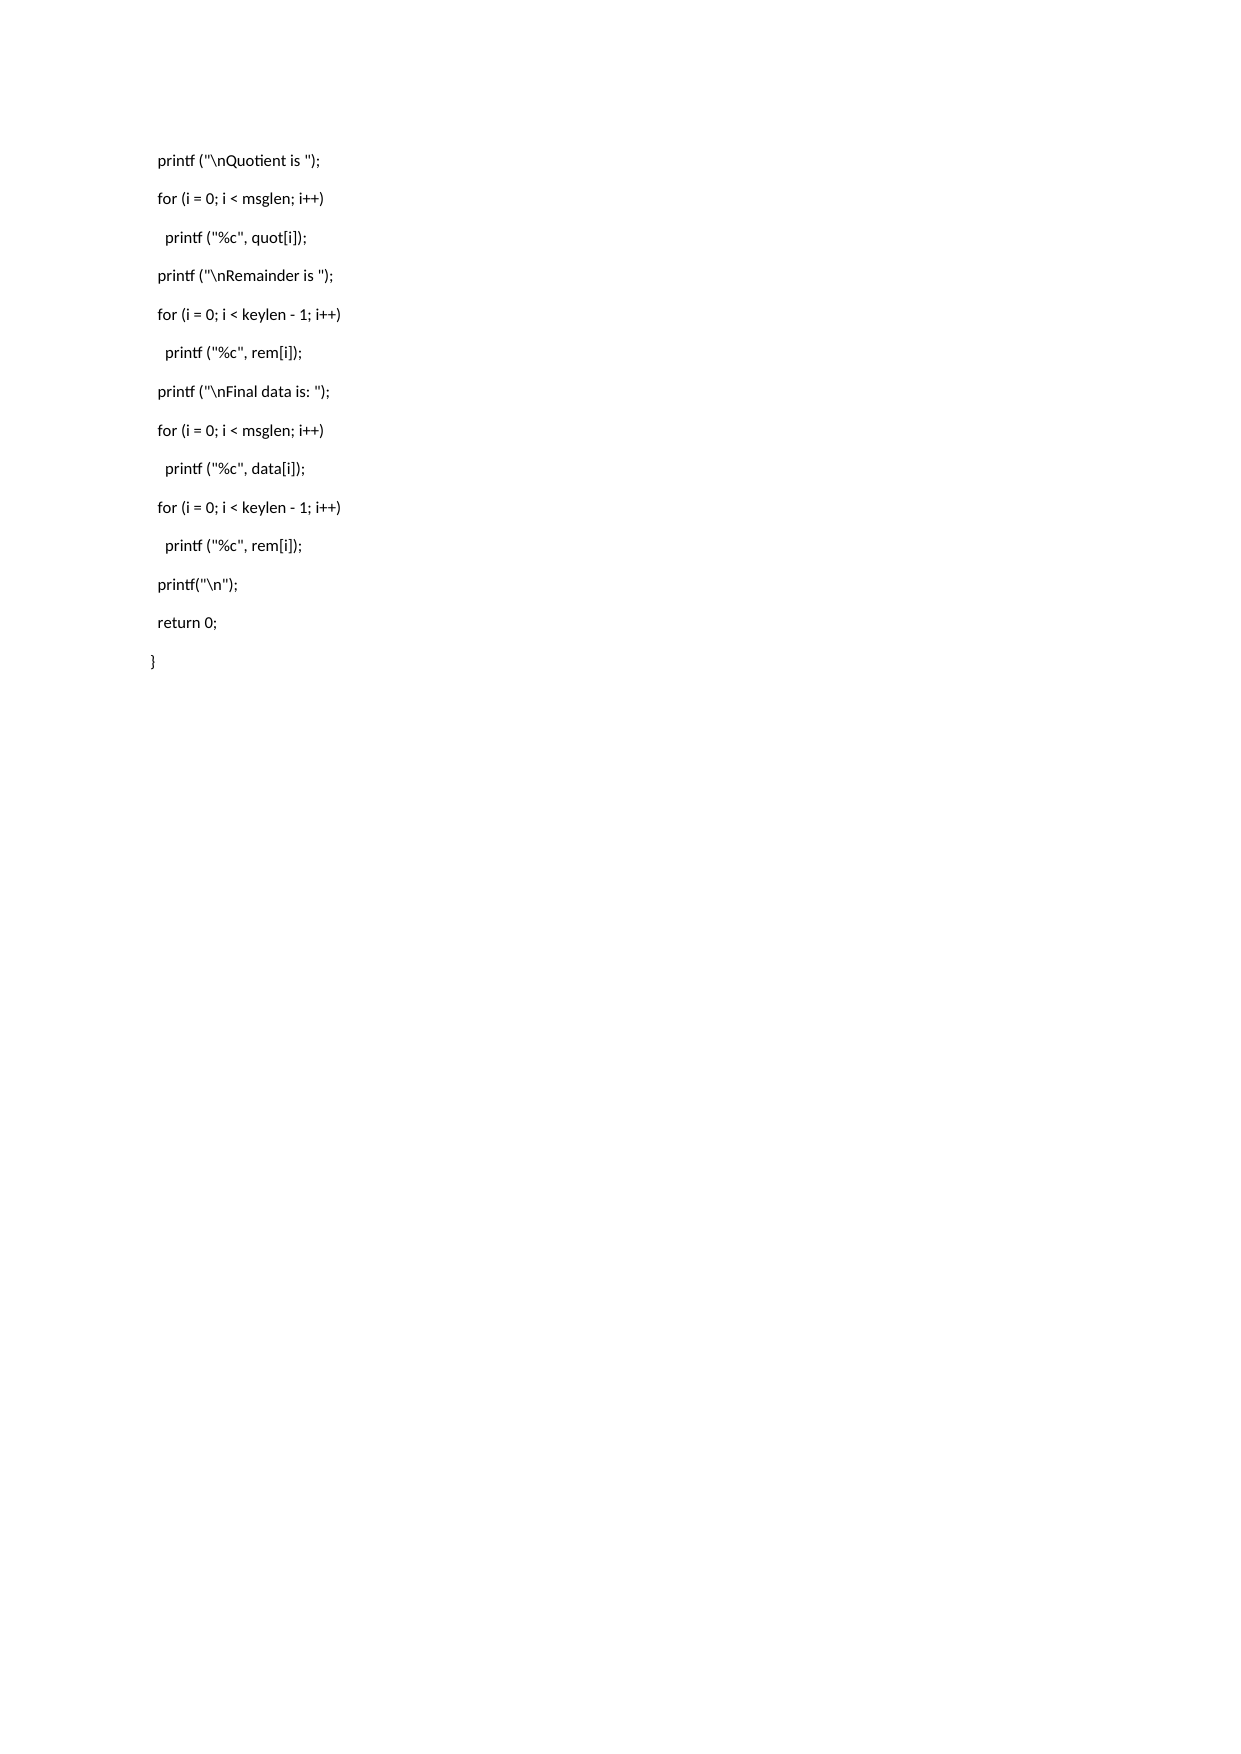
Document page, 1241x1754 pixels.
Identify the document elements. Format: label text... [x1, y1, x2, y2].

text for (i = 0; i < keylen - 1; i++) [150, 497, 1090, 517]
text for (i = 0; i < msglen; i++) [150, 420, 1090, 440]
text printf ("%c", rem[i]); [150, 343, 1090, 363]
text return 0; [150, 612, 1090, 633]
text printf ("%c", rem[i]); [150, 535, 1090, 556]
text for (i = 0; i < msglen; i++) [150, 188, 1090, 209]
text printf ("\nRemainder is "); [150, 266, 1090, 286]
text printf("\n"); [150, 574, 1090, 594]
text for (i = 0; i < keylen - 1; i++) [150, 304, 1090, 324]
text } [150, 651, 1090, 671]
text printf ("%c", data[i]); [150, 458, 1090, 479]
text printf ("%c", quot[i]); [150, 227, 1090, 247]
text printf ("\nFinal data is: "); [150, 381, 1090, 402]
text printf ("\nQuotient is "); [150, 150, 1090, 170]
